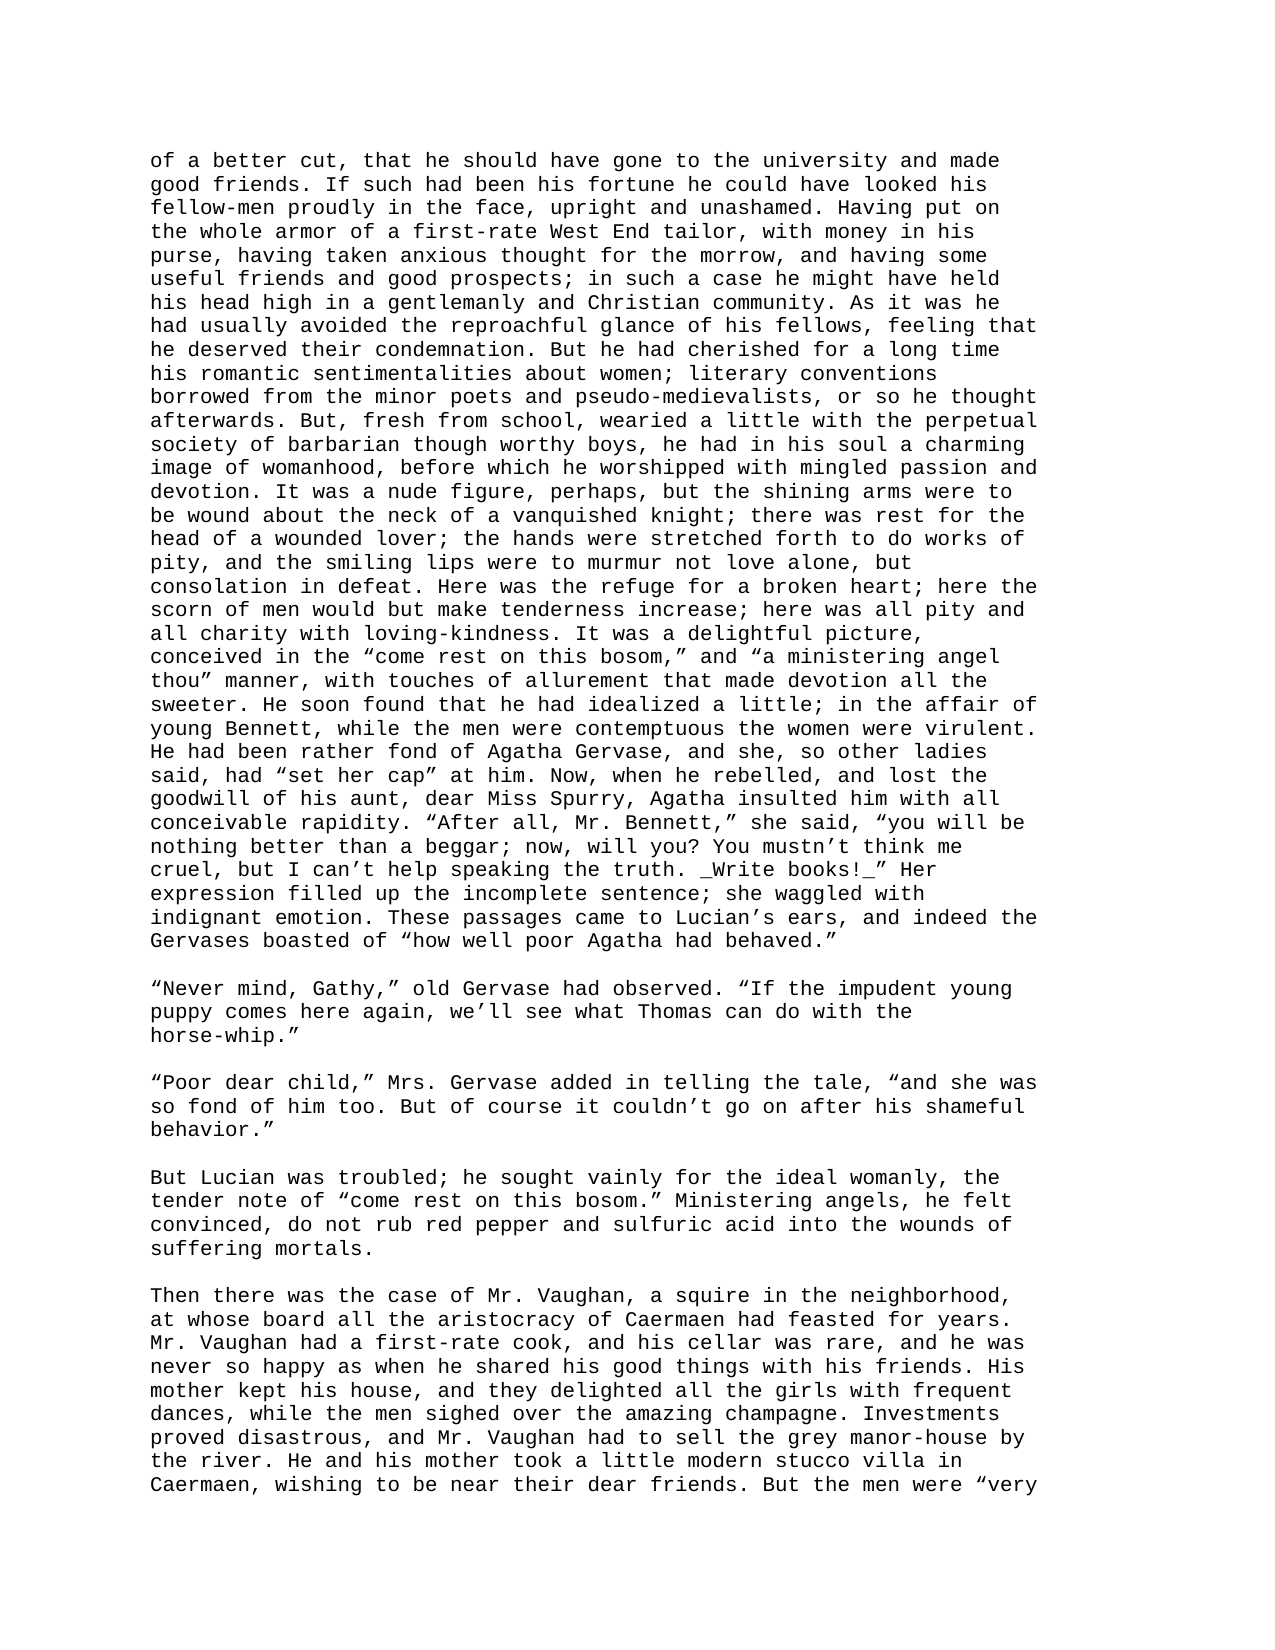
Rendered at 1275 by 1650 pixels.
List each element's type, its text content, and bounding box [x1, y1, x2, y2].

text mother kept his house, and they delighted all the girls with frequent [150, 1379, 1125, 1403]
text suffering mortals. [150, 1238, 1125, 1261]
text nothing better than a beggar; now, will you? You mustn’t think me [150, 836, 1125, 859]
text his romantic sentimentalities about women; literary conventions [150, 363, 1125, 386]
text horse-whip.” [150, 1025, 1125, 1048]
text indignant emotion. These passages came to Lucian’s ears, and indeed the [150, 907, 1125, 930]
text Mr. Vaughan had a first-rate cook, and his cellar was rare, and he was [150, 1332, 1125, 1356]
text young Bennett, while the men were contemptuous the women were virulent. [150, 717, 1125, 741]
text said, had “set her cap” at him. Now, when he rebelled, and lost the [150, 765, 1125, 788]
text had usually avoided the reproachful glance of his fellows, feeling that [150, 316, 1125, 339]
text his head high in a gentlemanly and Christian community. As it was he [150, 292, 1125, 316]
text puppy comes here again, we’ll see what Thomas can do with the [150, 1001, 1125, 1025]
text expression filled up the incomplete sentence; she waggled with [150, 883, 1125, 907]
text he deserved their condemnation. But he had cherished for a long time [150, 339, 1125, 363]
text conceived in the “come rest on this bosom,” and “a ministering angel [150, 647, 1125, 670]
text so fond of him too. But of course it couldn’t go on after his shameful [150, 1096, 1125, 1119]
text all charity with loving-kindness. It was a delightful picture, [150, 623, 1125, 647]
text of a better cut, that he should have gone to the university and made [150, 150, 1125, 174]
text conceivable rapidity. “After all, Mr. Bennett,” she said, “you will be [150, 812, 1125, 836]
text head of a wounded lover; the hands were stretched forth to do works of [150, 528, 1125, 552]
text dances, while the men sighed over the amazing champagne. Investments [150, 1403, 1125, 1427]
text tender note of “come rest on this bosom.” Ministering angels, he felt [150, 1190, 1125, 1214]
text the whole armor of a first-rate West End tailor, with money in his [150, 221, 1125, 244]
text the river. He and his mother took a little modern stucco villa in [150, 1451, 1125, 1474]
text fellow-men proudly in the face, upright and unashamed. Having put on [150, 197, 1125, 221]
text sweeter. He soon found that he had idealized a little; in the affair of [150, 694, 1125, 717]
text good friends. If such had been his fortune he could have looked his [150, 174, 1125, 197]
text He had been rather fond of Agatha Gervase, and she, so other ladies [150, 741, 1125, 765]
text afterwards. But, fresh from school, wearied a little with the perpetual [150, 410, 1125, 434]
text never so happy as when he shared his good things with his friends. His [150, 1356, 1125, 1379]
text But Lucian was troubled; he sought vainly for the ideal womanly, the [150, 1167, 1125, 1190]
text useful friends and good prospects; in such a case he might have held [150, 268, 1125, 292]
text pity, and the smiling lips were to murmur not love alone, but [150, 552, 1125, 576]
text convinced, do not rub red pepper and sulfuric acid into the wounds of [150, 1214, 1125, 1238]
text “Poor dear child,” Mrs. Gervase added in telling the tale, “and she was [150, 1072, 1125, 1096]
text scorn of men would but make tenderness increase; here was all pity and [150, 599, 1125, 623]
text Gervases boasted of “how well poor Agatha had behaved.” [150, 930, 1125, 954]
text thou” manner, with touches of allurement that made devotion all the [150, 670, 1125, 694]
text Then there was the case of Mr. Vaughan, a squire in the neighborhood, [150, 1285, 1125, 1309]
text society of barbarian though worthy boys, he had in his soul a charming [150, 434, 1125, 457]
text consolation in defeat. Here was the refuge for a broken heart; here the [150, 576, 1125, 599]
text Caermaen, wishing to be near their dear friends. But the men were “very [150, 1474, 1125, 1498]
text borrowed from the minor poets and pseudo-medievalists, or so he thought [150, 386, 1125, 410]
text cruel, but I can’t help speaking the truth. _Write books!_” Her [150, 859, 1125, 883]
text devotion. It was a nude figure, perhaps, but the shining arms were to [150, 481, 1125, 505]
text be wound about the neck of a vanquished knight; there was rest for the [150, 505, 1125, 528]
text image of womanhood, before which he worshipped with mingled passion and [150, 457, 1125, 481]
text behavior.” [150, 1119, 1125, 1143]
text purse, having taken anxious thought for the morrow, and having some [150, 244, 1125, 268]
text proved disastrous, and Mr. Vaughan had to sell the grey manor-house by [150, 1427, 1125, 1451]
text goodwill of his aunt, dear Miss Spurry, Agatha insulted him with all [150, 788, 1125, 812]
text “Never mind, Gathy,” old Gervase had observed. “If the impudent young [150, 978, 1125, 1001]
text at whose board all the aristocracy of Caermaen had feasted for years. [150, 1309, 1125, 1332]
